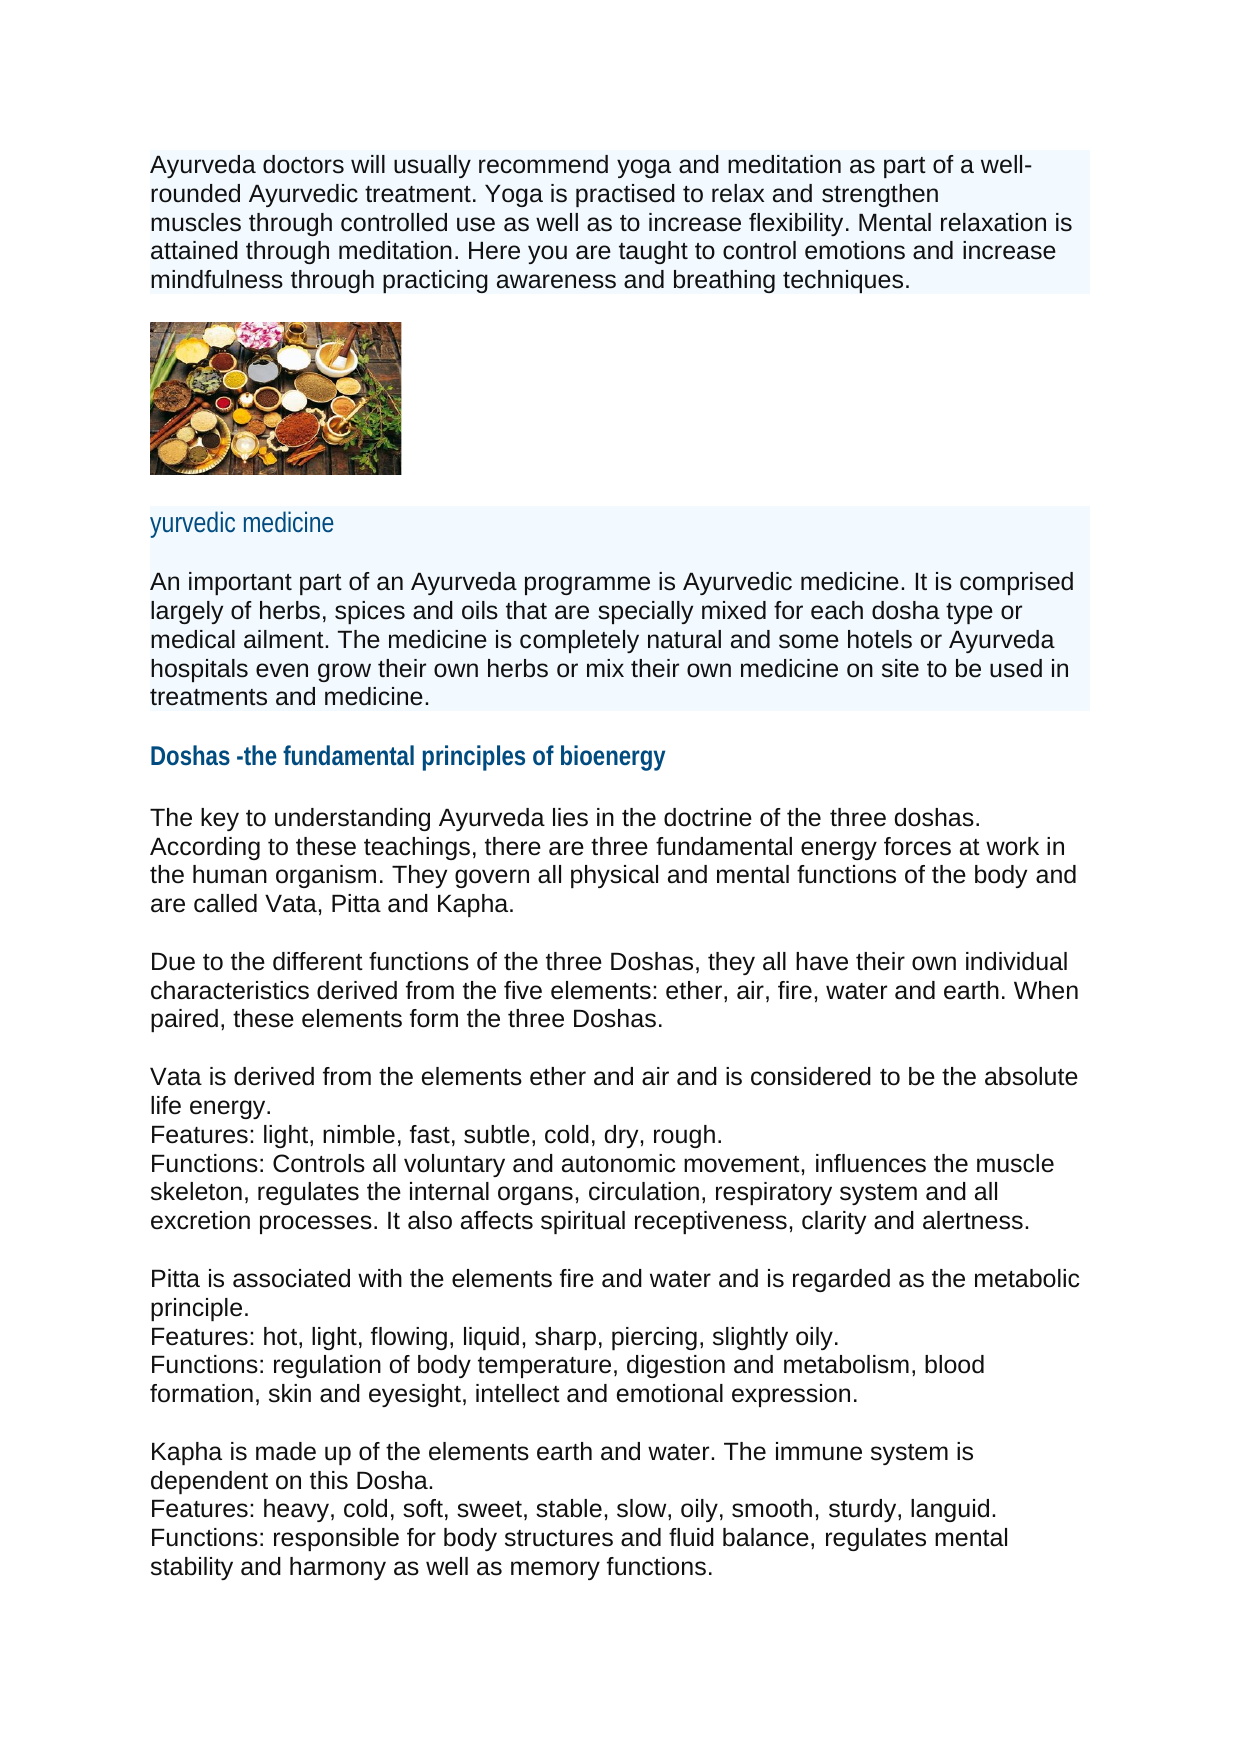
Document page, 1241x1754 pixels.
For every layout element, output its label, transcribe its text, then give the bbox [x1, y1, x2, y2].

text Kapha is made up of the elements earth and water. The immune system is dependent on this Dosha. Features: heavy, cold, soft, sweet, stable, slow, oily, smooth, sturdy, languid. Functions: responsible for body structures and fluid balance, regulates mental stability and harmony as well as memory functions. [150, 1437, 1090, 1581]
subtitle yurvedic medicine [150, 506, 1090, 538]
text An important part of an Ayurveda programme is Ayurvedic medicine. It is comprised largely of herbs, spices and oils that are specially mixed for each dosha type or medical ailment. The medicine is completely natural and some hotels or Ayurveda hospitals even grow their own herbs or mix their own medicine on site to be used in treatments and medicine. [150, 567, 1090, 711]
text Ayurveda doctors will usually recommend yoga and meditation as part of a well-rounded Ayurvedic treatment. Yoga is practised to relax and strengthen muscles through controlled use as well as to increase flexibility. Mental relaxation is attained through meditation. Here you are taught to control emotions and increase mindfulness through practicing awareness and breathing techniques. [150, 150, 1090, 294]
picture [150, 322, 402, 475]
text The key to understanding Ayurveda lies in the doctrine of the three doshas. According to these teachings, there are three fundamental energy forces at work in the human organism. They govern all physical and mental functions of the body and are called Vata, Pitta and Kapha. [150, 803, 1090, 918]
text Vata is derived from the elements ether and air and is considered to be the absolute life energy. Features: light, nimble, fast, subtle, cold, dry, rough. Functions: Controls all voluntary and autonomic movement, influences the muscle skeleton, regulates the internal organs, circulation, respiratory system and all excretion processes. It also affects spiritual receptiveness, clarity and alertness. [150, 1062, 1090, 1235]
subtitle Doshas -the fundamental principles of bioenergy [150, 740, 1090, 771]
text Due to the different functions of the three Doshas, they all have their own individual characteristics derived from the five elements: ether, air, fire, water and earth. When paired, these elements form the three Doshas. [150, 947, 1090, 1033]
text Pitta is associated with the elements fire and water and is regarded as the metabolic principle. Features: hot, light, flowing, liquid, sharp, piercing, slightly oily. Functions: regulation of body temperature, digestion and metabolism, blood formation, skin and eyesight, intellect and emotional expression. [150, 1264, 1090, 1408]
